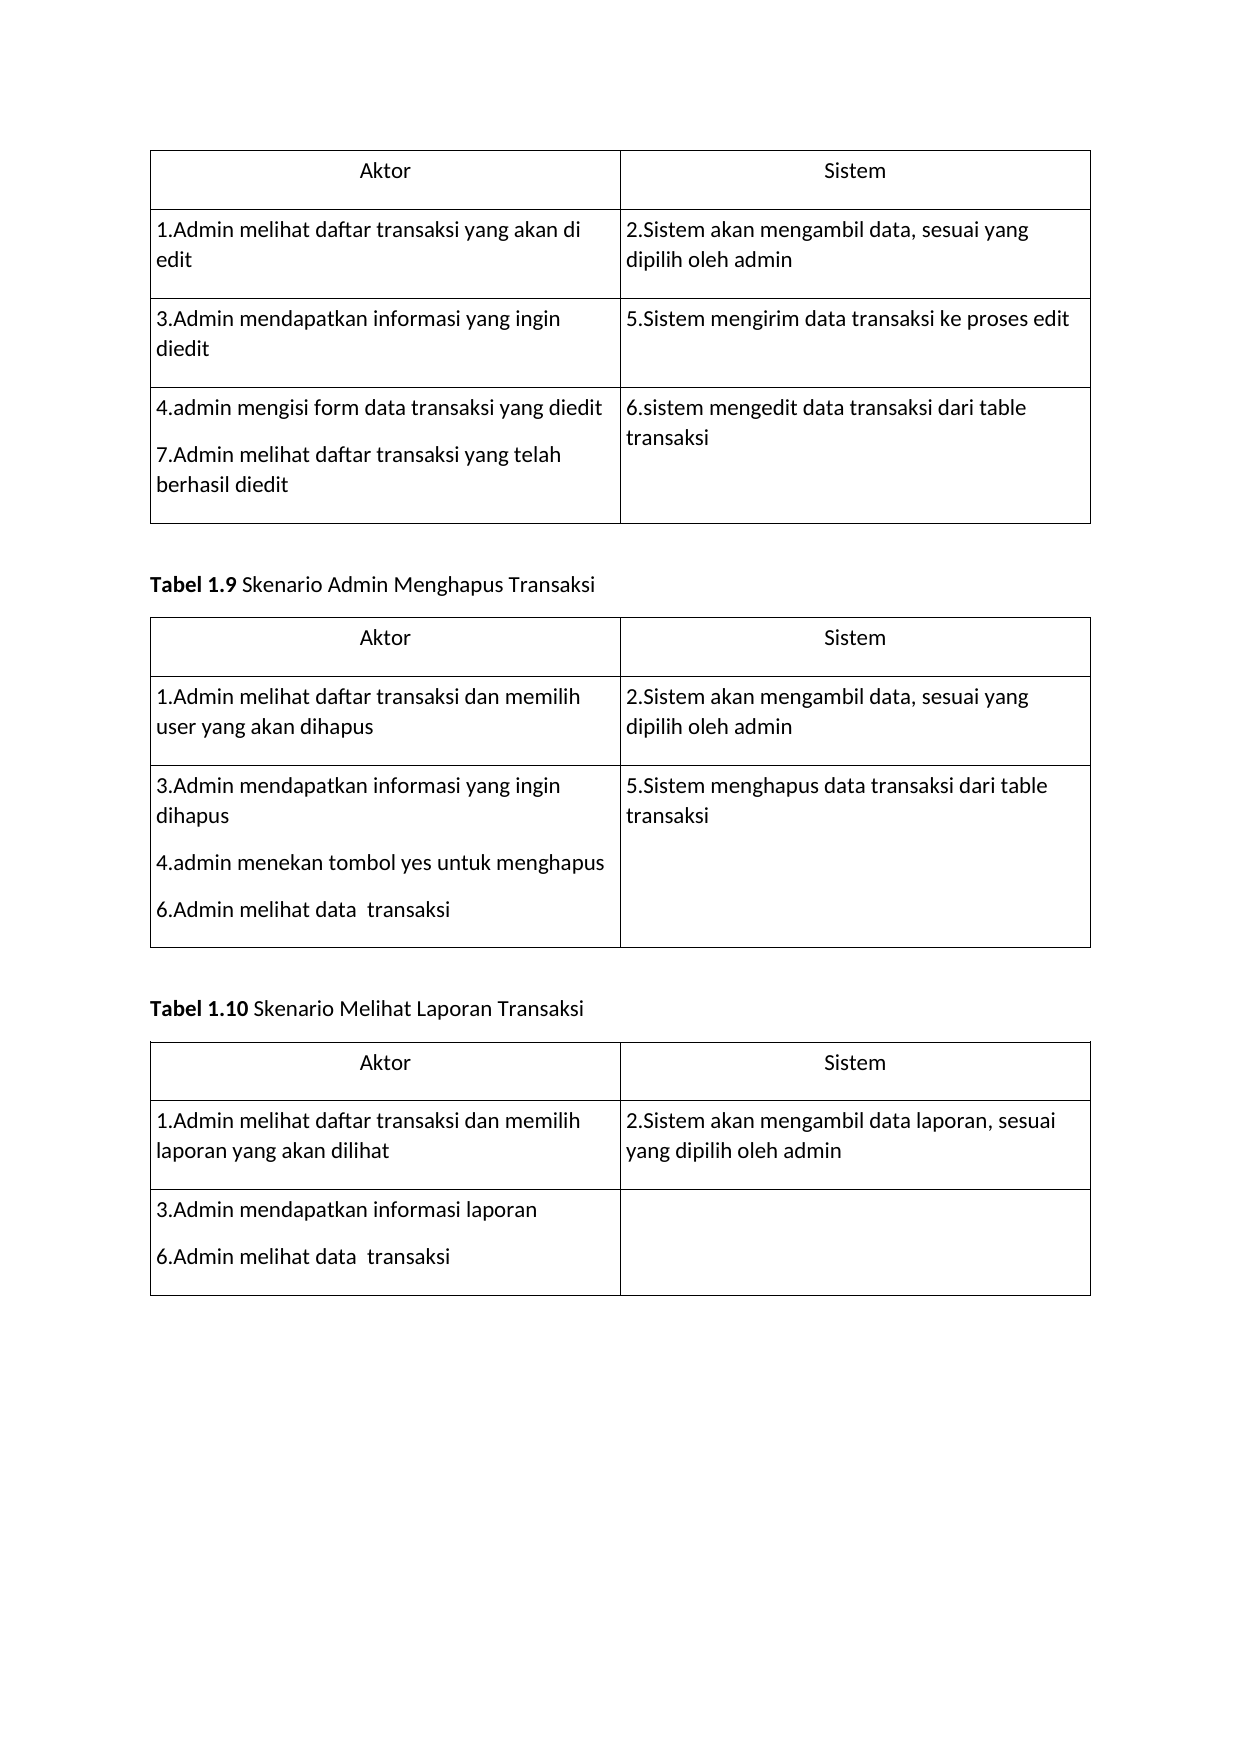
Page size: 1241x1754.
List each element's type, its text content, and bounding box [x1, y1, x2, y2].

table_header Sistem [621, 1043, 1090, 1100]
table_cell 1.Admin melihat daftar transaksi dan memilih user yang akan dihapus [151, 677, 620, 764]
table_header Aktor [151, 1043, 620, 1100]
table_cell 2.Sistem akan mengambil data, sesuai yang dipilih oleh admin [621, 677, 1090, 764]
table_cell 3.Admin mendapatkan informasi yang ingin diedit [151, 299, 620, 387]
table_header Aktor [151, 151, 620, 209]
table_header Sistem [621, 151, 1090, 209]
table_header Aktor [151, 618, 620, 676]
table_cell 6.sistem mengedit data transaksi dari table transaksi [621, 388, 1090, 522]
table_cell 1.Admin melihat daftar transaksi dan memilih laporan yang akan dilihat [151, 1101, 620, 1189]
table_cell 4.admin mengisi form data transaksi yang diedit 7.Admin melihat daftar transaksi yang telah berhasil diedit [151, 388, 620, 522]
table_cell 5.Sistem menghapus data transaksi dari table transaksi [621, 766, 1090, 947]
table_cell 2.Sistem akan mengambil data, sesuai yang dipilih oleh admin [621, 210, 1090, 298]
text Tabel 1.9 Skenario Admin Menghapus Transaksi [150, 570, 1090, 598]
table_cell 3.Admin mendapatkan informasi yang ingin dihapus 4.admin menekan tombol yes untuk menghapus 6.Admin melihat data transaksi [151, 766, 620, 947]
text Tabel 1.10 Skenario Melihat Laporan Transaksi [150, 994, 1090, 1023]
table_cell 3.Admin mendapatkan informasi laporan 6.Admin melihat data transaksi [151, 1190, 620, 1295]
table_cell 5.Sistem mengirim data transaksi ke proses edit [621, 299, 1090, 387]
table_cell [621, 1190, 1090, 1295]
table_cell 2.Sistem akan mengambil data laporan, sesuai yang dipilih oleh admin [621, 1101, 1090, 1189]
table_cell 1.Admin melihat daftar transaksi yang akan di edit [151, 210, 620, 298]
table_header Sistem [621, 618, 1090, 676]
